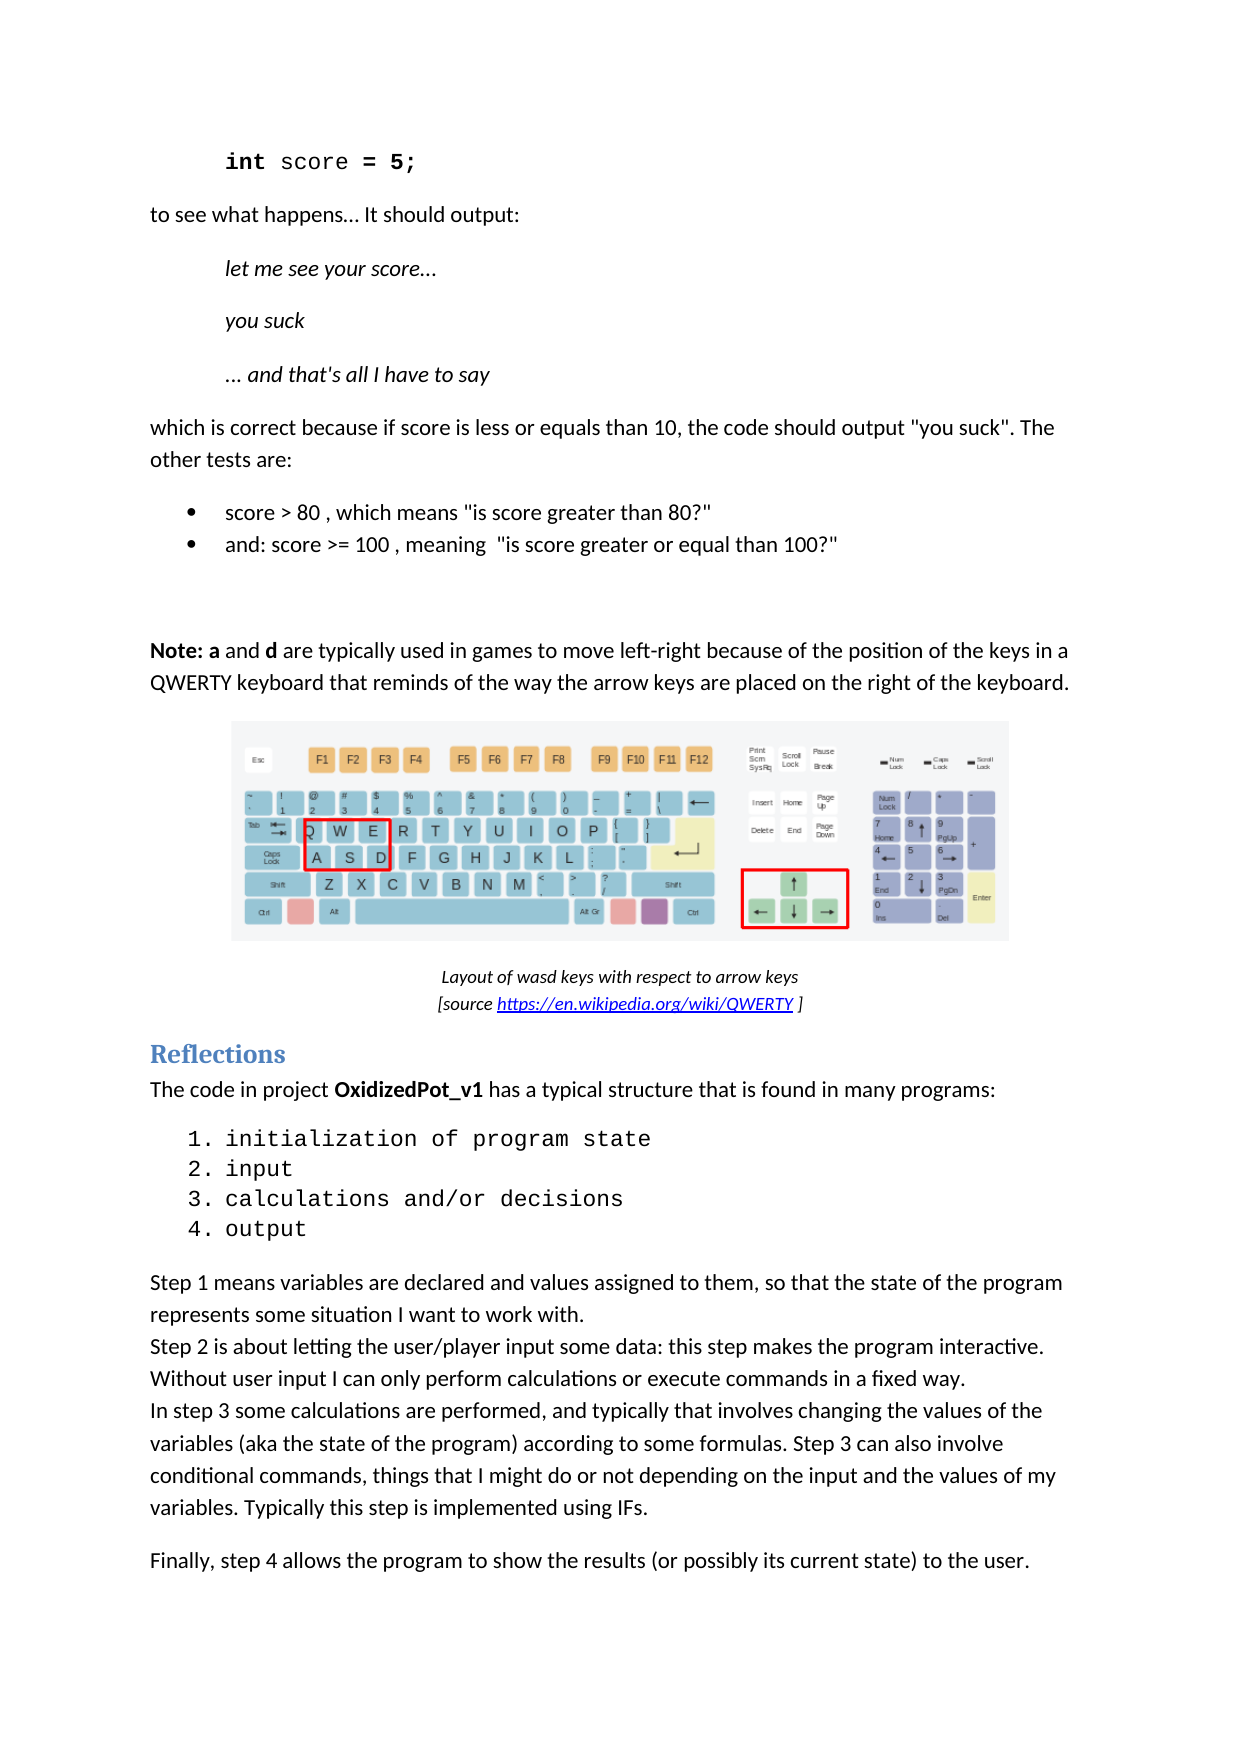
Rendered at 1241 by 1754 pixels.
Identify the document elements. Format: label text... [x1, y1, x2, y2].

text let me see your score... [225, 254, 1090, 282]
text Note: a and d are typically used in games to move left-right because of the position of the keys in a QWERTY keyboard that reminds of the way the arrow keys are placed on the right of the keyboard. [150, 636, 1090, 696]
list output [187, 1217, 1090, 1243]
text int score = 5; [150, 150, 1090, 176]
list score > 80 , which means "is score greater than 80?" [187, 498, 1090, 526]
list calculations and/or decisions [187, 1187, 1090, 1213]
list input [187, 1158, 1090, 1183]
subtitle Reflections [150, 1039, 1090, 1070]
text to see what happens… It should output: [150, 201, 1090, 229]
list initialization of program state [187, 1128, 1090, 1154]
text Layout of wasd keys with respect to arrow keys [source https://en.wikipedia.org/wiki/QWERTY ] [150, 966, 1090, 1015]
text The code in project OxidizedPot_v1 has a typical structure that is found in many programs: [150, 1075, 1090, 1103]
text ... and that's all I have to say [225, 360, 1090, 388]
text which is correct because if score is less or equals than 10, the code should output "you suck". The other tests are: [150, 413, 1090, 473]
text Step 1 means variables are declared and values assigned to them, so that the state of the program represents some situation I want to work with. Step 2 is about letting the user/player input some data: this step makes the program interactive. Without user input I can only perform calculations or execute commands in a fixed way. In step 3 some calculations are performed, and typically that involves changing the values of the variables (aka the state of the program) according to some formulas. Step 3 can also involve conditional commands, things that I might do or not depending on the input and the values of my variables. Typically this step is implemented using IFs. [150, 1268, 1090, 1521]
text Finally, step 4 allows the program to show the results (or possibly its current state) to the user. [150, 1546, 1090, 1574]
picture [231, 721, 1009, 941]
list and: score >= 100 , meaning "is score greater or equal than 100?" [187, 530, 1090, 558]
text you suck [225, 307, 1090, 335]
